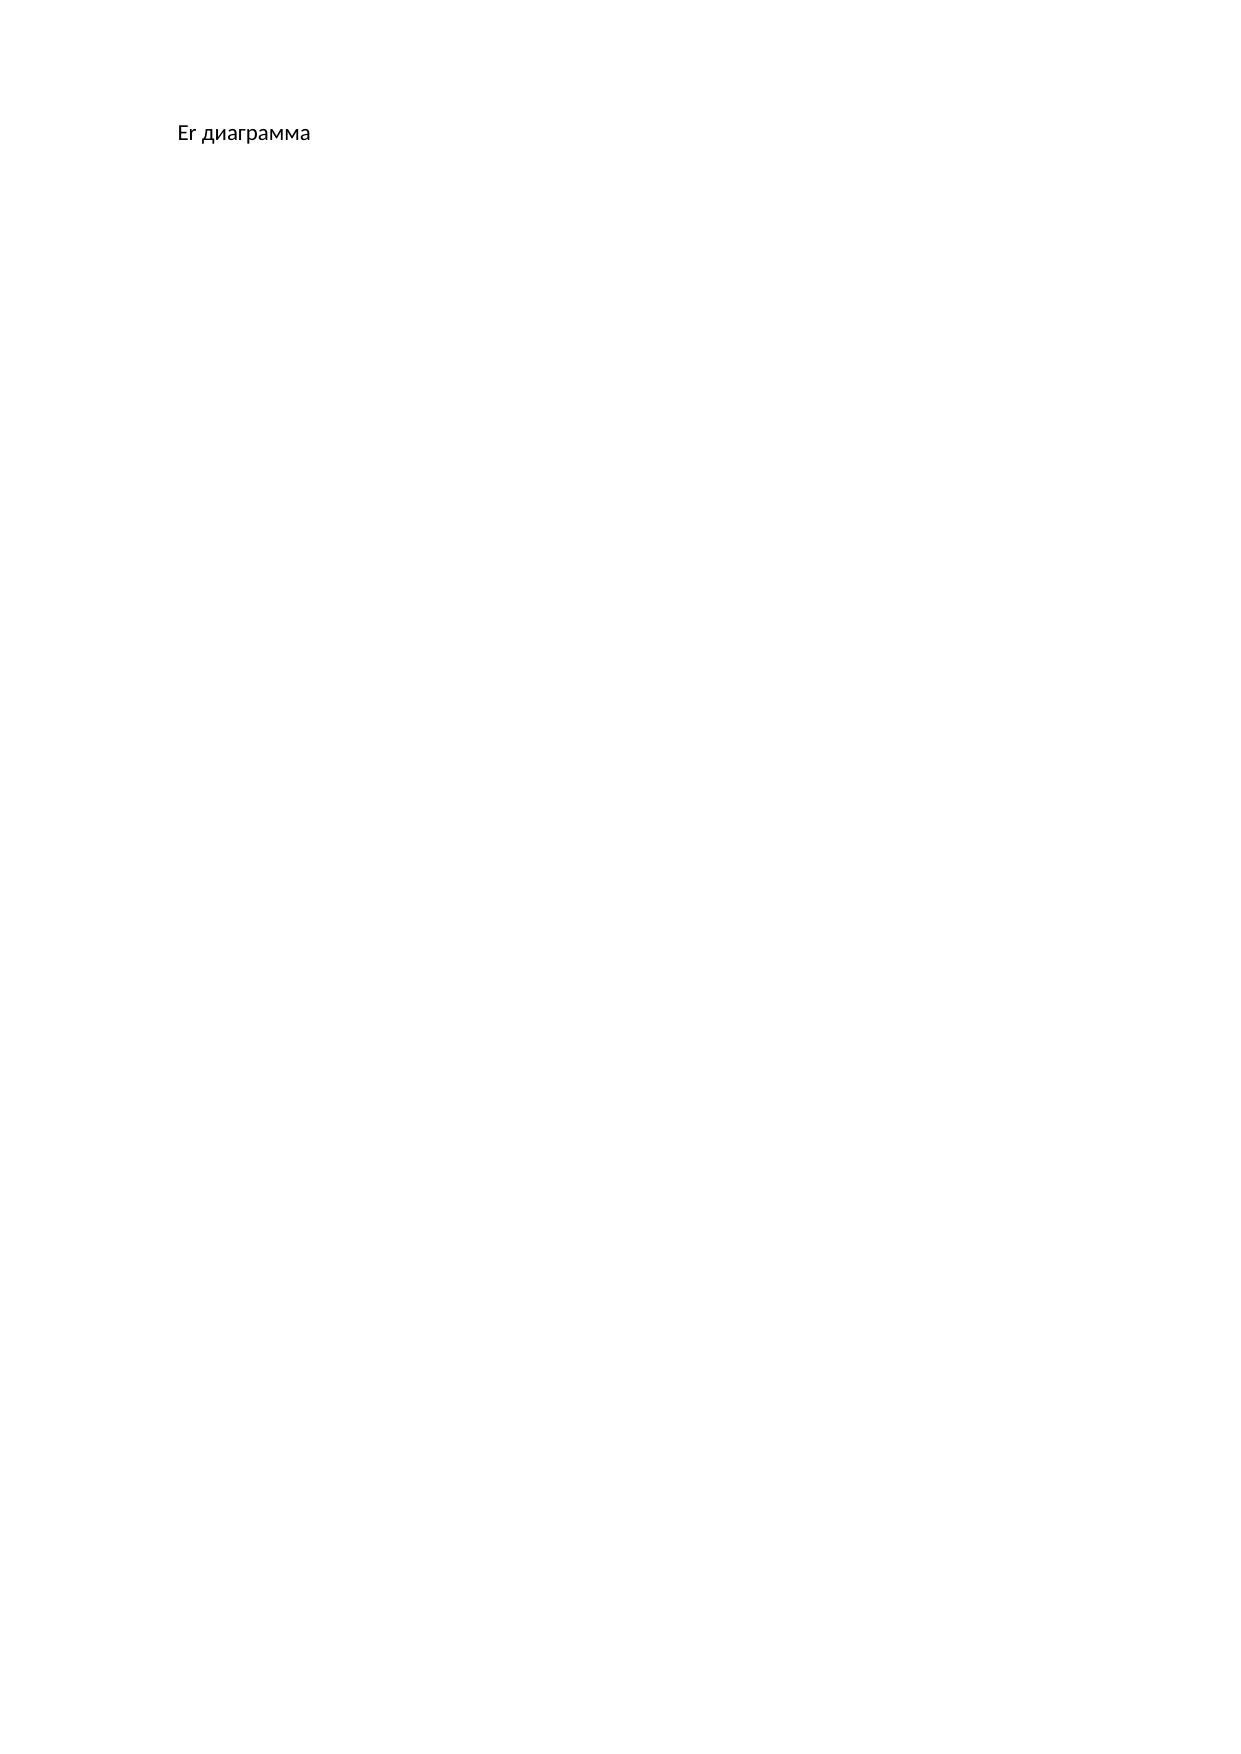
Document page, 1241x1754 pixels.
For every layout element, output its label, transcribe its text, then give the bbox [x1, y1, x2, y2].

text Er диаграмма [177, 118, 1152, 146]
